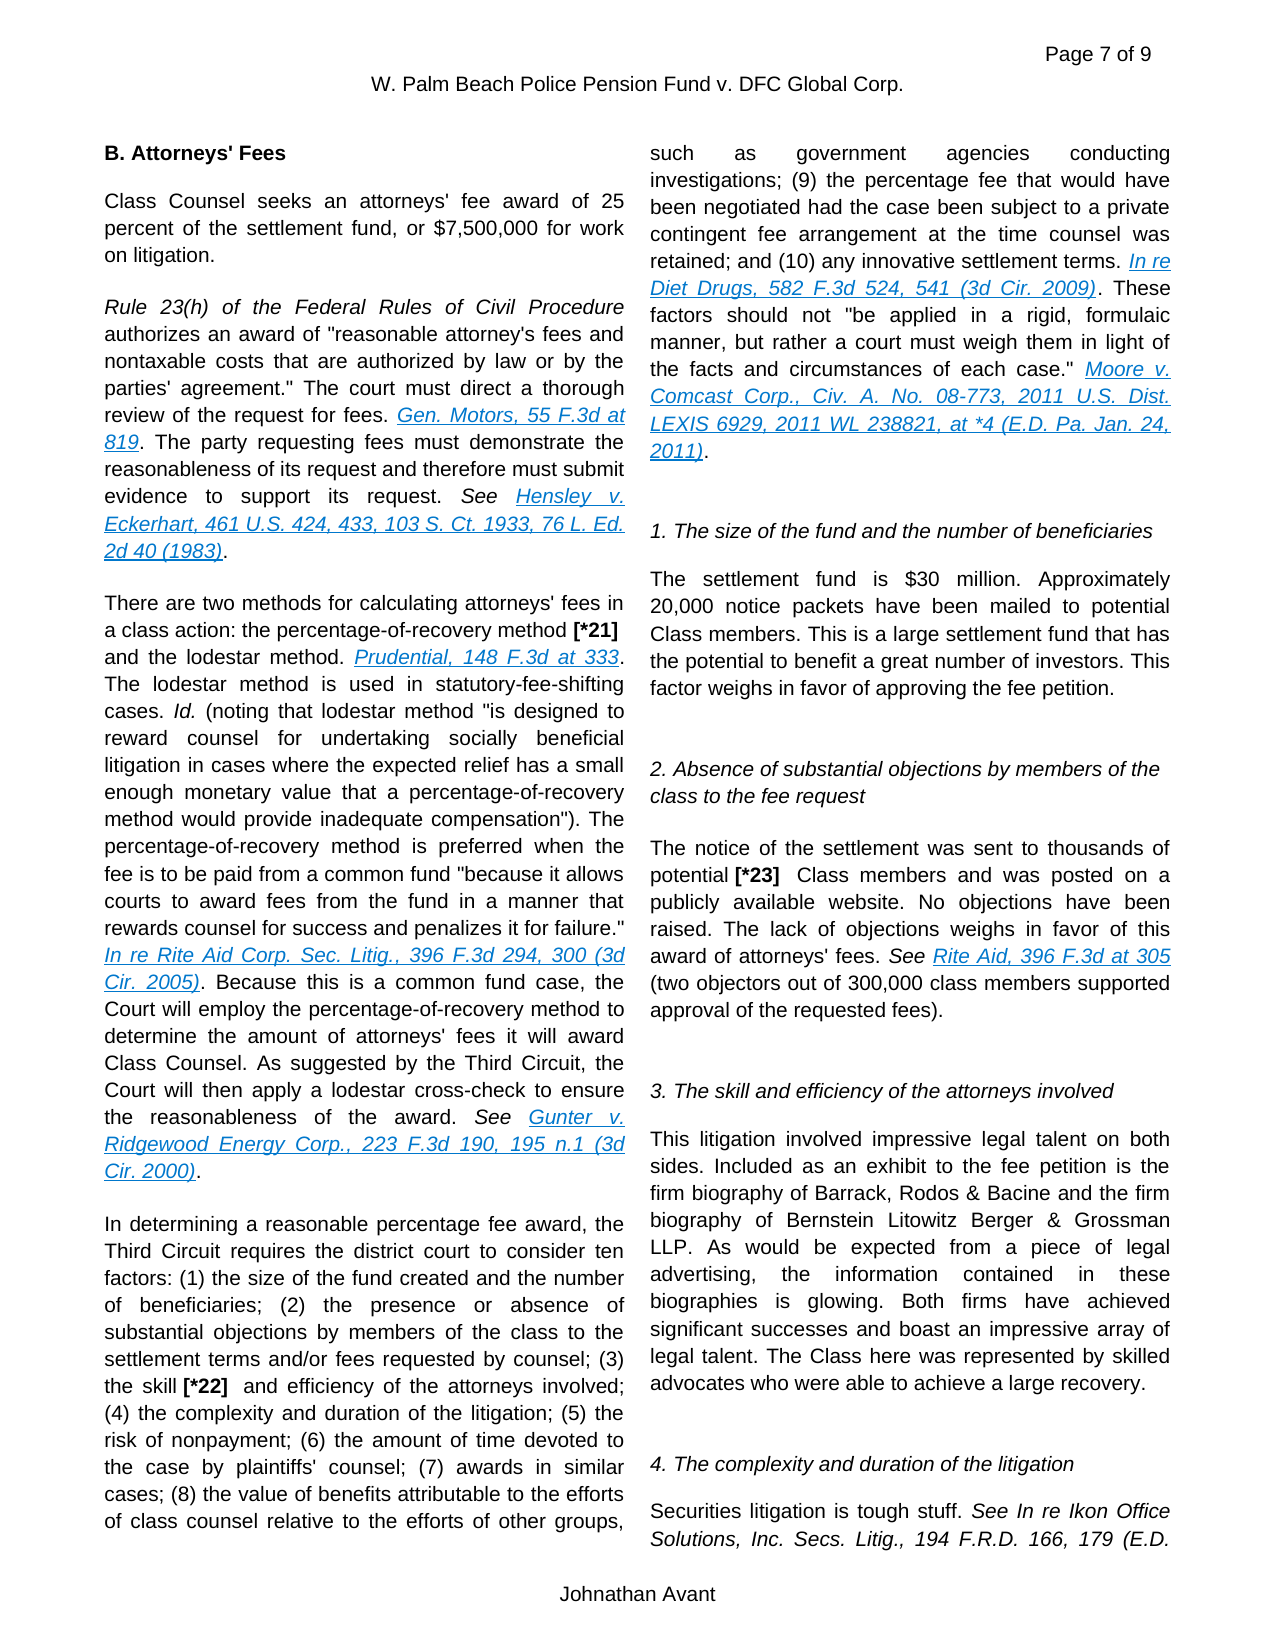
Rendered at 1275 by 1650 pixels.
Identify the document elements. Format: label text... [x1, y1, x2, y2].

text Class Counsel seeks an attorneys' fee award of 25 percent of the settlement fund, or $7,500,000 for work on litigation. [104, 185, 625, 267]
text 1. The size of the fund and the number of beneficiaries [650, 487, 1171, 543]
text The notice of the settlement was sent to thousands of potential [*23] Class members and was posted on a publicly available website. No objections have been raised. The lack of objections weighs in favor of this award of attorneys' fees. See Rite Aid, 396 F.3d at 305 (two objectors out of 300,000 class members supported approval of the requested fees). [650, 832, 1171, 1022]
text Rule 23(h) of the Federal Rules of Civil Procedure authorizes an award of "reasonable attorney's fees and nontaxable costs that are authorized by law or by the parties' agreement." The court must direct a thorough review of the request for fees. Gen. Motors, 55 F.3d at 819. The party requesting fees must demonstrate the reasonableness of its request and therefore must submit evidence to support its request. See Hensley v. Eckerhart, 461 U.S. 424, 433, 103 S. Ct. 1933, 76 L. Ed. 2d 40 (1983). [104, 292, 625, 532]
text The settlement fund is $30 million. Approximately 20,000 notice packets have been mailed to potential Class members. This is a large settlement fund that has the potential to benefit a great number of investors. This factor weighs in favor of approving the fee petition. [650, 564, 1171, 699]
text There are two methods for calculating attorneys' fees in a class action: the percentage-of-recovery method [*21] and the lodestar method. Prudential, 148 F.3d at 333. The lodestar method is used in statutory-fee-shifting cases. Id. (noting that lodestar method "is designed to reward counsel for undertaking socially beneficial litigation in cases where the expected relief has a small enough monetary value that a percentage-of-recovery method would provide inadequate compensation"). The percentage-of-recovery method is preferred when the fee is to be paid from a common fund "because it allows courts to award fees from the fund in a manner that rewards counsel for success and penalizes it for failure." In re Rite Aid Corp. Sec. Litig., 396 F.3d 294, 300 (3d Cir. 2005). Because this is a common fund case, the Court will employ the percentage-of-recovery method to determine the amount of attorneys' fees it will award Class Counsel. As suggested by the Third Circuit, the Court will then apply a lodestar cross-check to ensure the reasonableness of the award. See Gunter v. Ridgewood Energy Corp., 223 F.3d 190, 195 n.1 (3d Cir. 2000). [104, 587, 625, 964]
text In determining a reasonable percentage fee award, the Third Circuit requires the district court to consider ten factors: (1) the size of the fund created and the number of beneficiaries; (2) the presence or absence of substantial objections by members of the class to the settlement terms and/or fees requested by counsel; (3) the skill [*22] and efficiency of the attorneys involved; (4) the complexity and duration of the litigation; (5) the risk of nonpayment; (6) the amount of time devoted to the case by plaintiffs' counsel; (7) awards in similar cases; (8) the value of benefits attributable to the efforts of class counsel relative to the efforts of other groups, such as government agencies conducting investigations; (9) the percentage fee that would have been negotiated had the case been subject to a private contingent fee arrangement at the time counsel was retained; and (10) any innovative settlement terms. In re Diet Drugs, 582 F.3d 524, 541 (3d Cir. 2009). These factors should not "be applied in a rigid, formulaic manner, but rather a court must weigh them in light of the facts and circumstances of each case." Moore v. Comcast Corp., Civ. A. No. 08-773, 2011 U.S. Dist. LEXIS 6929, 2011 WL 238821, at *4 (E.D. Pa. Jan. 24, 2011). [104, 1208, 625, 1533]
text B. Attorneys' Fees [104, 137, 625, 164]
text In determining a reasonable percentage fee award, the Third Circuit requires the district court to consider ten factors: (1) the size of the fund created and the number of beneficiaries; (2) the presence or absence of substantial objections by members of the class to the settlement terms and/or fees requested by counsel; (3) the skill [*22] and efficiency of the attorneys involved; (4) the complexity and duration of the litigation; (5) the risk of nonpayment; (6) the amount of time devoted to the case by plaintiffs' counsel; (7) awards in similar cases; (8) the value of benefits attributable to the efforts of class counsel relative to the efforts of other groups, such as government agencies conducting investigations; (9) the percentage fee that would have been negotiated had the case been subject to a private contingent fee arrangement at the time counsel was retained; and (10) any innovative settlement terms. In re Diet Drugs, 582 F.3d 524, 541 (3d Cir. 2009). These factors should not "be applied in a rigid, formulaic manner, but rather a court must weigh them in light of the facts and circumstances of each case." Moore v. Comcast Corp., Civ. A. No. 08-773, 2011 U.S. Dist. LEXIS 6929, 2011 WL 238821, at *4 (E.D. Pa. Jan. 24, 2011). [650, 137, 1171, 405]
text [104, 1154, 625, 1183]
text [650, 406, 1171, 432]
text 3. The skill and efficiency of the attorneys involved [650, 1047, 1171, 1103]
text 4. The complexity and duration of the litigation [650, 1419, 1171, 1475]
text 2. Absence of substantial objections by members of the class to the fee request [650, 724, 1171, 807]
text There are two methods for calculating attorneys' fees in a class action: the percentage-of-recovery method [*21] and the lodestar method. Prudential, 148 F.3d at 333. The lodestar method is used in statutory-fee-shifting cases. Id. (noting that lodestar method "is designed to reward counsel for undertaking socially beneficial litigation in cases where the expected relief has a small enough monetary value that a percentage-of-recovery method would provide inadequate compensation"). The percentage-of-recovery method is preferred when the fee is to be paid from a common fund "because it allows courts to award fees from the fund in a manner that rewards counsel for success and penalizes it for failure." In re Rite Aid Corp. Sec. Litig., 396 F.3d 294, 300 (3d Cir. 2005). Because this is a common fund case, the Court will employ the percentage-of-recovery method to determine the amount of attorneys' fees it will award Class Counsel. As suggested by the Third Circuit, the Court will then apply a lodestar cross-check to ensure the reasonableness of the award. See Gunter v. Ridgewood Energy Corp., 223 F.3d 190, 195 n.1 (3d Cir. 2000). [104, 965, 625, 1153]
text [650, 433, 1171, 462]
text This litigation involved impressive legal talent on both sides. Included as an exhibit to the fee petition is the firm biography of Barrack, Rodos & Bacine and the firm biography of Bernstein Litowitz Berger & Grossman LLP. As would be expected from a piece of legal advertising, the information contained in these biographies is glowing. Both firms have achieved significant successes and boast an impressive array of legal talent. The Class here was represented by skilled advocates who were able to achieve a large recovery. [650, 1124, 1171, 1394]
